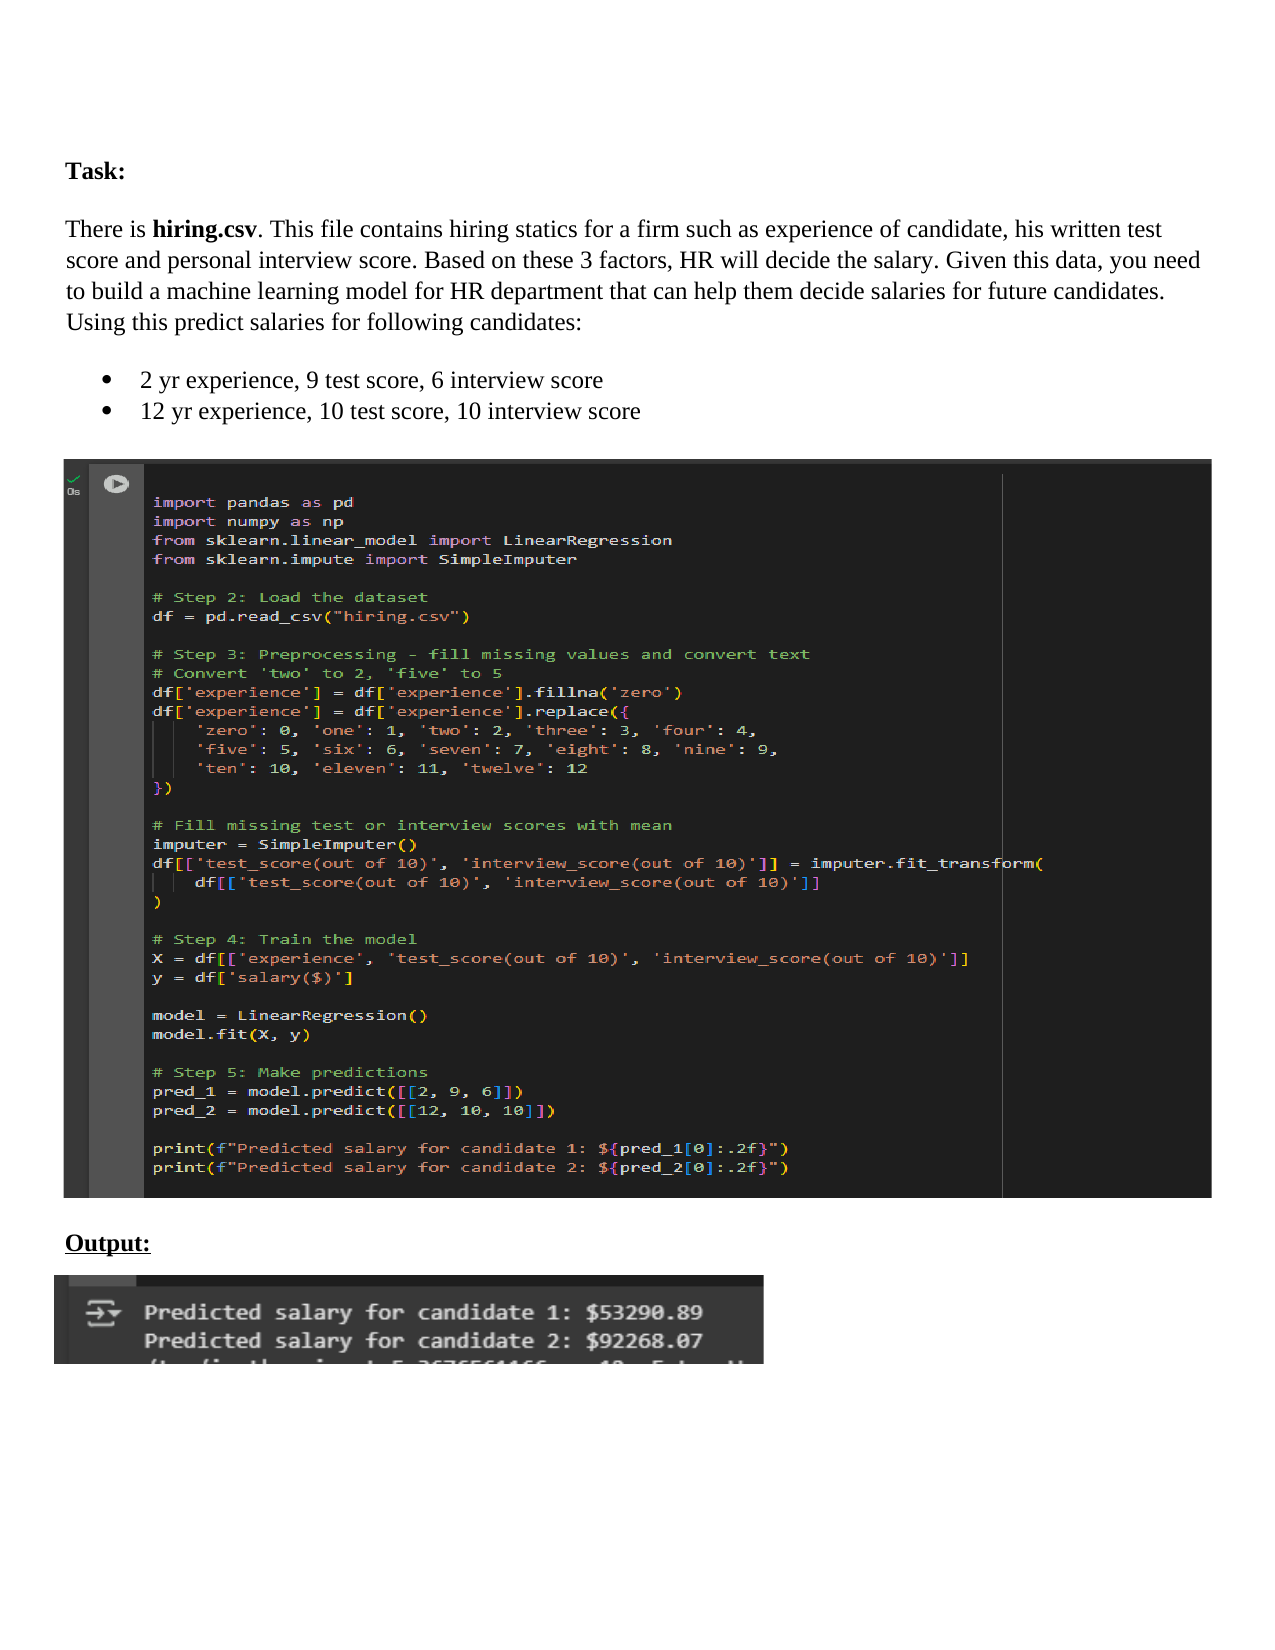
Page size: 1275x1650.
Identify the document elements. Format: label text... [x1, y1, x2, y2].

picture [63, 459, 1212, 1198]
text There is hiring.csv. This file contains hiring statics for a firm such as experience of candidate, his written test score and personal interview score. Based on these 3 factors, HR will decide the salary. Given this data, you need to build a machine learning model for HR department that can help them decide salaries for future candidates. Using this predict salaries for following candidates: [65, 214, 1213, 336]
picture [54, 1275, 764, 1364]
text Task: [65, 156, 1213, 185]
list 12 yr experience, 10 test score, 10 interview score [102, 396, 1213, 425]
list 2 yr experience, 9 test score, 6 interview score [102, 365, 1213, 394]
text Output: [64, 1228, 1213, 1256]
